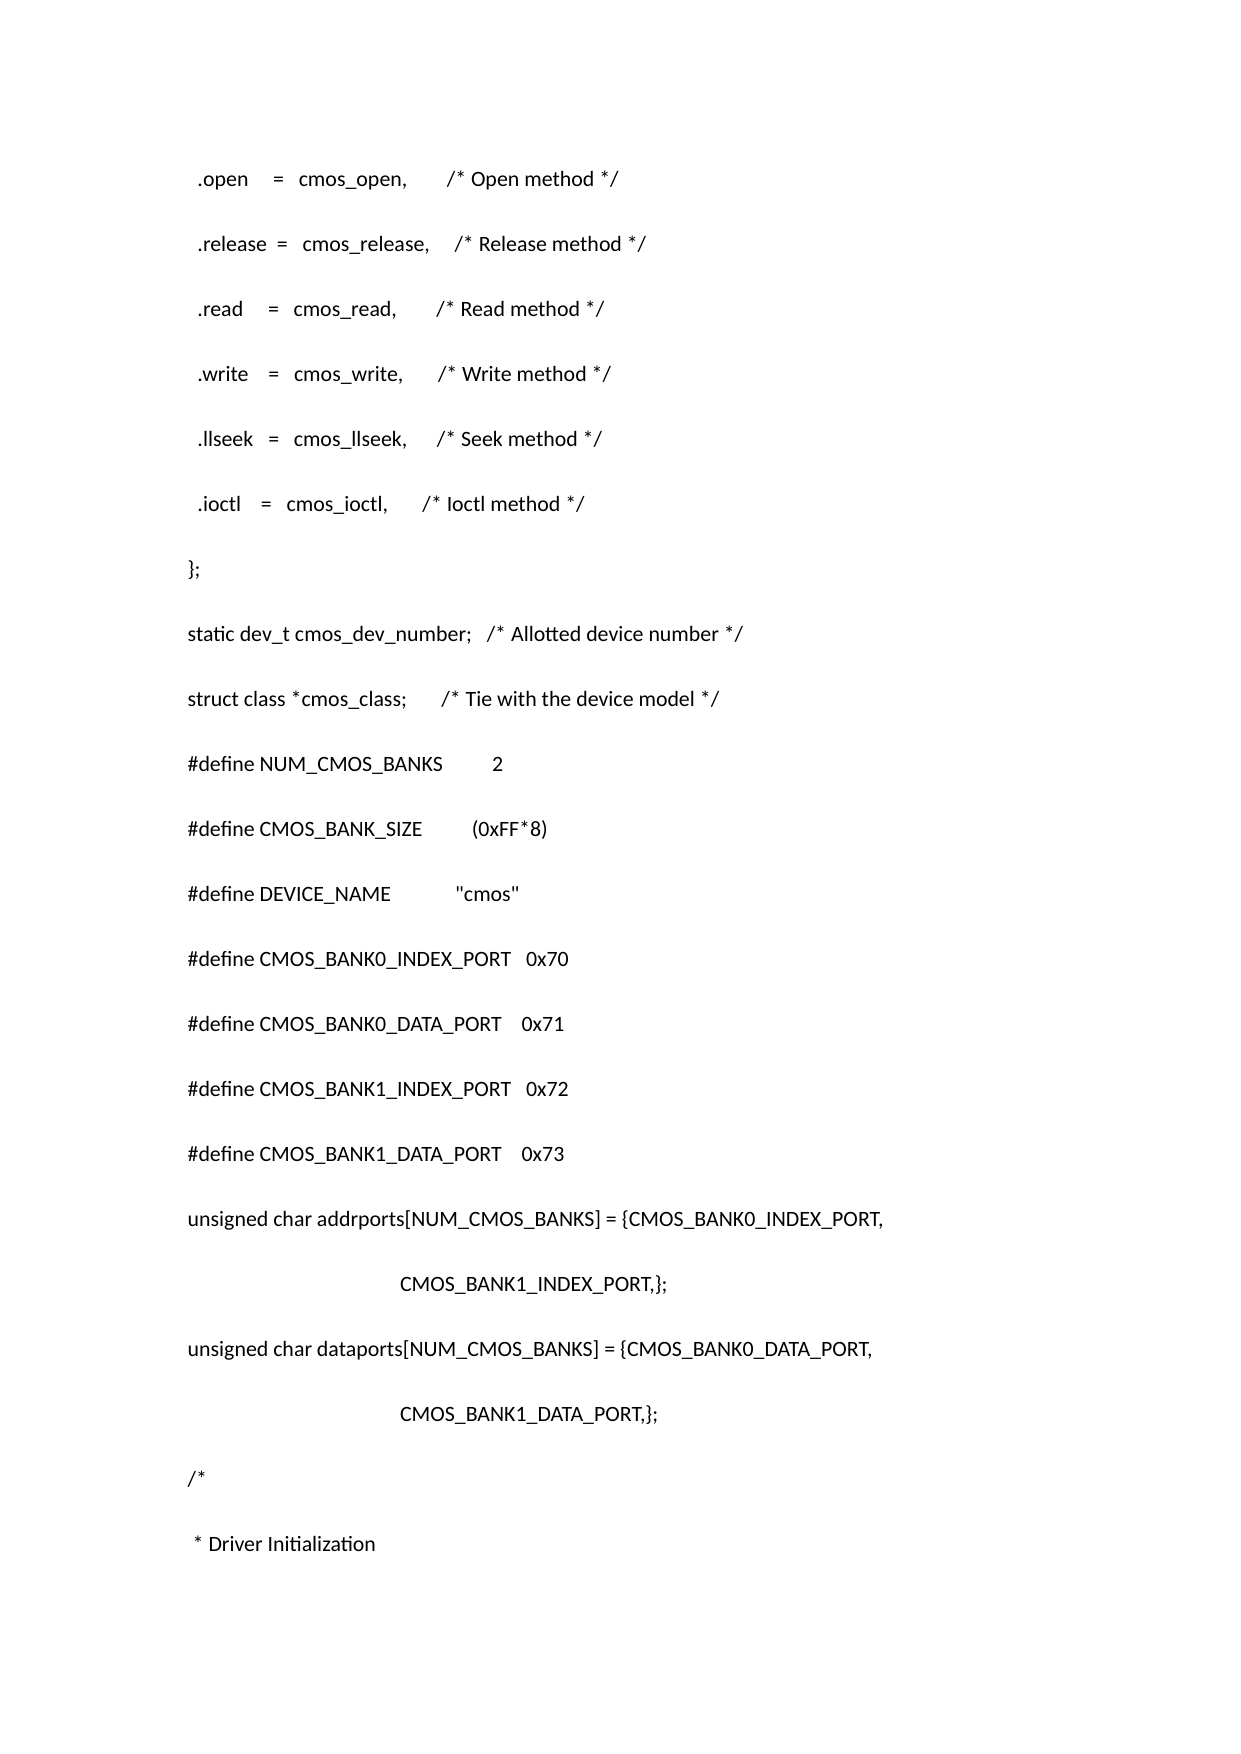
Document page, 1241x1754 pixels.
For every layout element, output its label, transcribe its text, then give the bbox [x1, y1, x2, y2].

text .write = cmos_write, /* Write method */ [187, 357, 1053, 389]
text struct class *cmos_class; /* Tie with the device model */ [187, 682, 1053, 714]
text CMOS_BANK1_DATA_PORT,}; [187, 1397, 1053, 1429]
text #define CMOS_BANK1_DATA_PORT 0x73 [187, 1137, 1053, 1169]
text static dev_t cmos_dev_number; /* Allotted device number */ [187, 617, 1053, 649]
text #define CMOS_BANK1_INDEX_PORT 0x72 [187, 1072, 1053, 1104]
text }; [187, 552, 1053, 584]
text unsigned char dataports[NUM_CMOS_BANKS] = {CMOS_BANK0_DATA_PORT, [187, 1332, 1053, 1364]
text #define CMOS_BANK_SIZE (0xFF*8) [187, 812, 1053, 844]
text #define NUM_CMOS_BANKS 2 [187, 747, 1053, 779]
text .ioctl = cmos_ioctl, /* Ioctl method */ [187, 487, 1053, 519]
text #define CMOS_BANK0_INDEX_PORT 0x70 [187, 942, 1053, 974]
text #define CMOS_BANK0_DATA_PORT 0x71 [187, 1007, 1053, 1039]
text CMOS_BANK1_INDEX_PORT,}; [187, 1267, 1053, 1299]
text /* [187, 1462, 1053, 1494]
text .open = cmos_open, /* Open method */ [187, 162, 1053, 194]
text .read = cmos_read, /* Read method */ [187, 292, 1053, 324]
text unsigned char addrports[NUM_CMOS_BANKS] = {CMOS_BANK0_INDEX_PORT, [187, 1202, 1053, 1234]
text * Driver Initialization [187, 1527, 1053, 1559]
text .llseek = cmos_llseek, /* Seek method */ [187, 422, 1053, 454]
text .release = cmos_release, /* Release method */ [187, 227, 1053, 259]
text #define DEVICE_NAME "cmos" [187, 877, 1053, 909]
